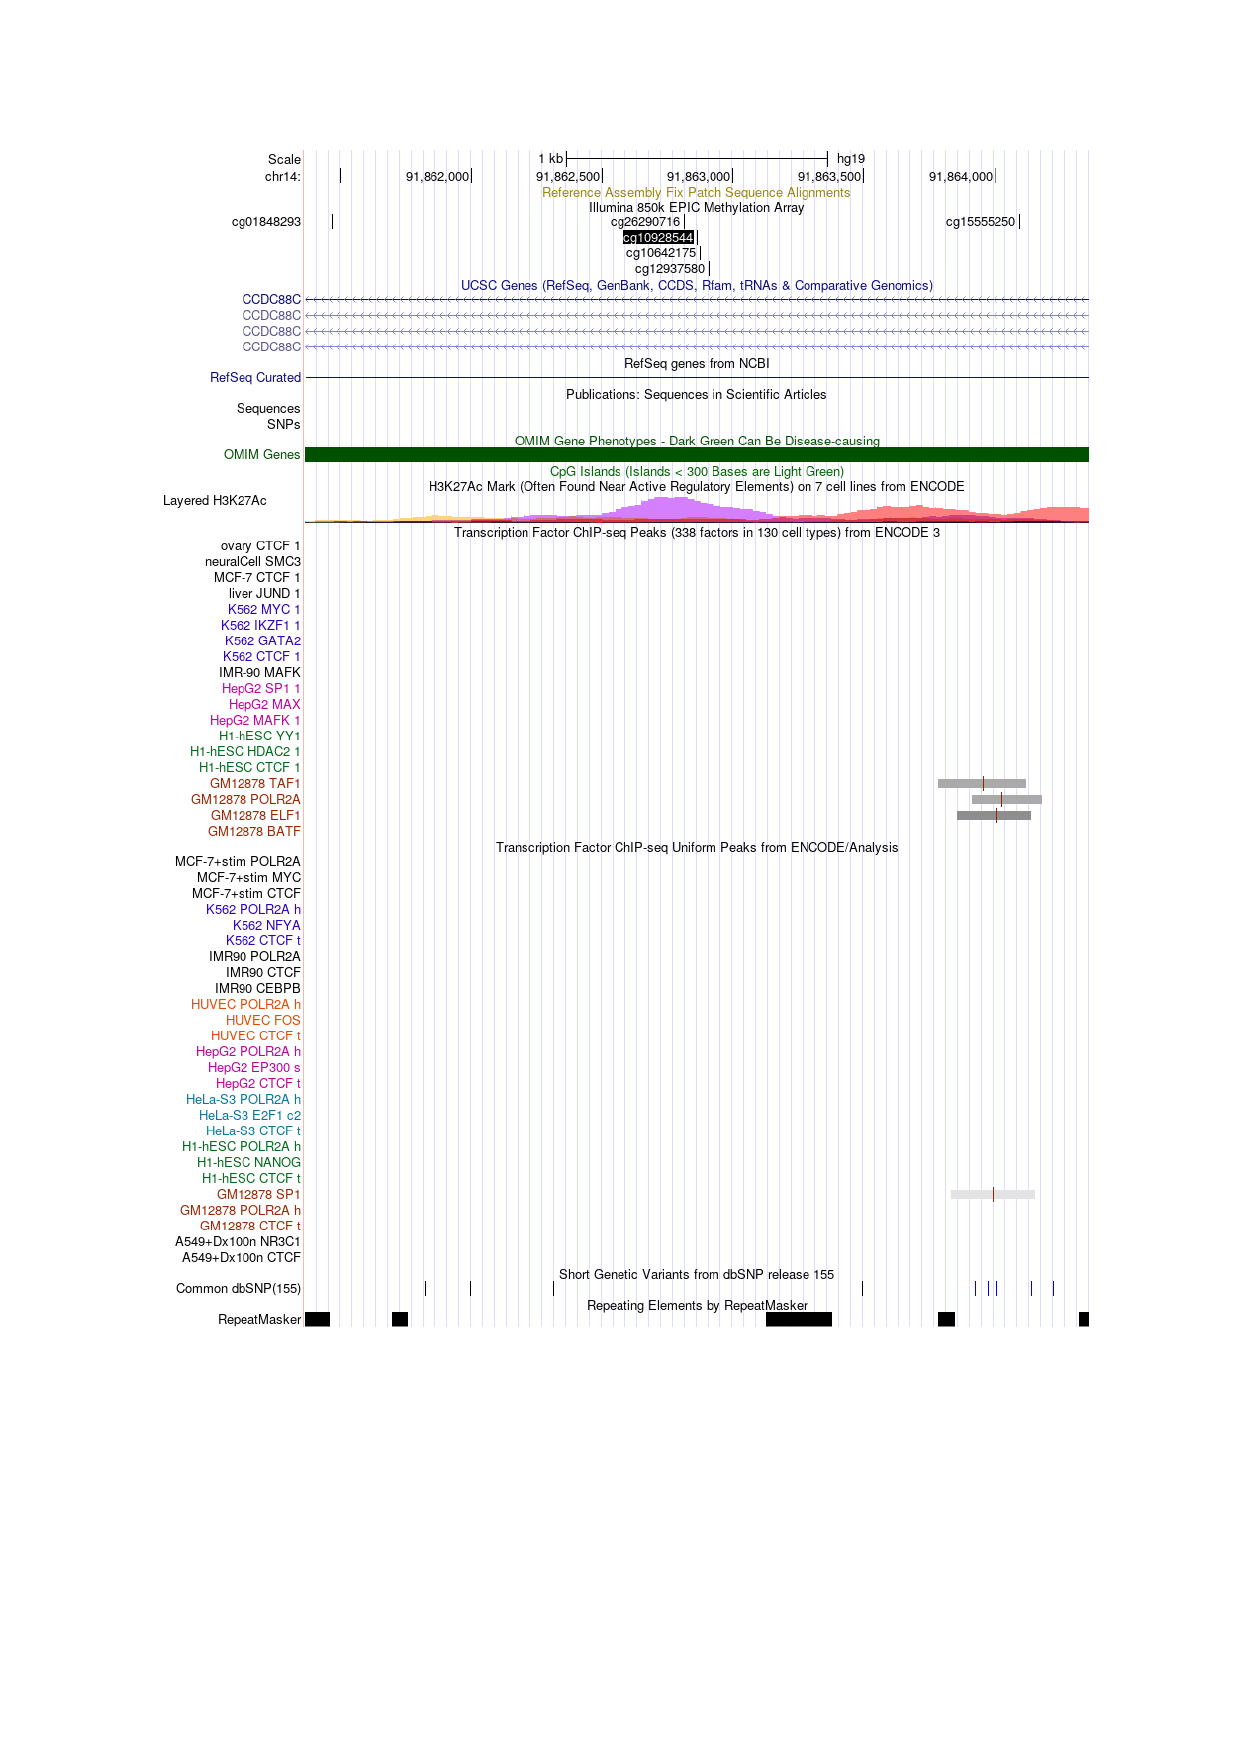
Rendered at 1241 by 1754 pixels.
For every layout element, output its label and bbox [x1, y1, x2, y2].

picture [150, 150, 1089, 1327]
